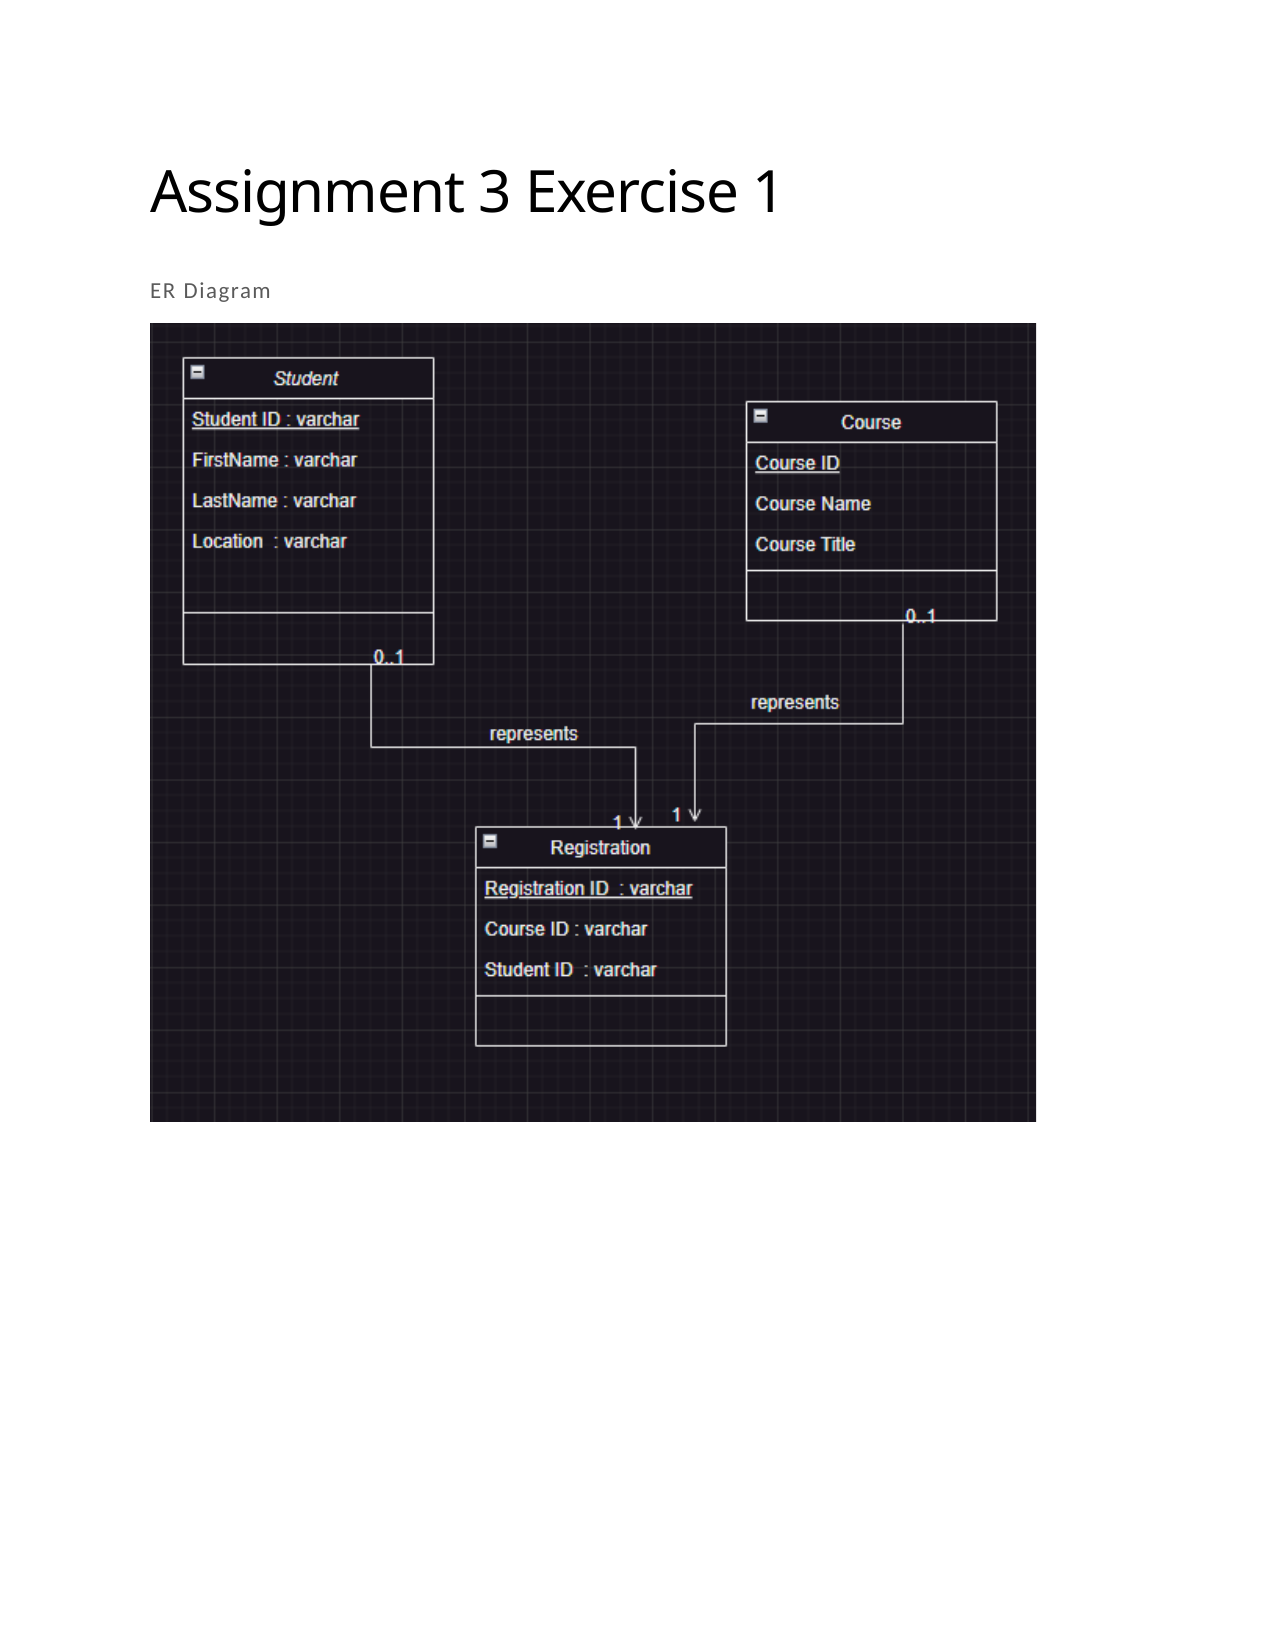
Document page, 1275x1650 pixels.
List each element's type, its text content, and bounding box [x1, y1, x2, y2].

subtitle ER Diagram [150, 276, 1125, 304]
picture [150, 323, 1037, 1122]
title Assignment 3 Exercise 1 [150, 150, 1125, 229]
